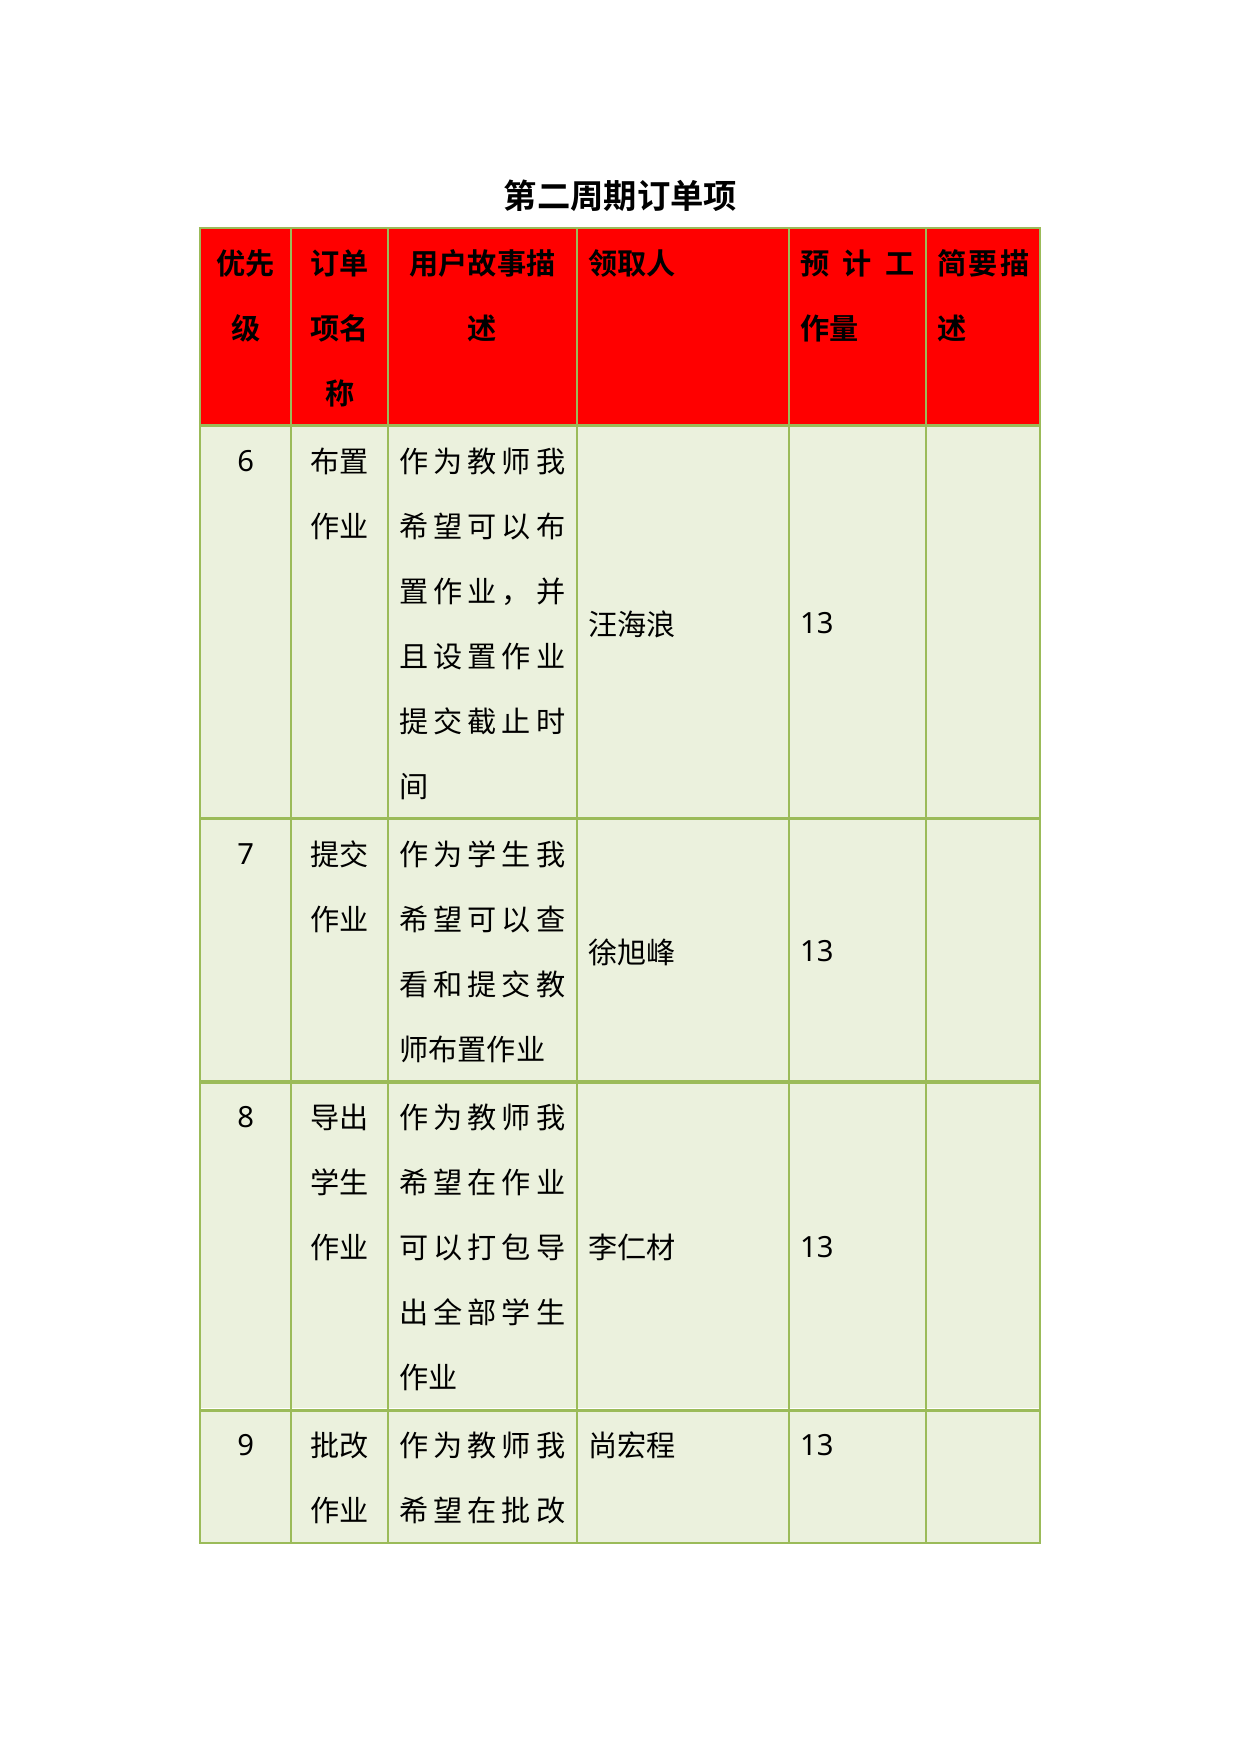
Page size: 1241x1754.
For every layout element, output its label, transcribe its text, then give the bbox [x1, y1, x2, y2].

table_cell 9 [201, 1412, 290, 1542]
table_cell 尚宏程 [578, 1412, 788, 1542]
text 第二周期订单项 [187, 162, 1053, 227]
table_cell 作为学生我希望可以查看和提交教师布置作业 [389, 820, 576, 1080]
table_cell 6 [201, 427, 290, 817]
table_cell 批改作业 [292, 1412, 387, 1542]
table_cell 汪海浪 [578, 427, 788, 817]
table_cell 作为教师我希望可以布置作业，并且设置作业提交截止时间 [389, 427, 576, 817]
table_header 领取人 [578, 229, 788, 424]
table_header 简要描述 [927, 229, 1039, 424]
table_cell 13 [790, 1084, 925, 1408]
table_header 预计工作量 [790, 229, 925, 424]
table_cell 13 [790, 1412, 925, 1542]
table_cell 徐旭峰 [578, 820, 788, 1080]
table_header 优先级 [201, 229, 290, 424]
table_cell 导出学生作业 [292, 1084, 387, 1408]
table_header 用户故事描述 [389, 229, 576, 424]
table_cell [927, 820, 1039, 1080]
table_cell 提交作业 [292, 820, 387, 1080]
table_cell 13 [790, 820, 925, 1080]
table_cell 作为教师我希望在作业可以打包导出全部学生作业 [389, 1084, 576, 1408]
table_header 订单项名称 [292, 229, 387, 424]
table_cell 13 [790, 427, 925, 817]
table_cell 布置作业 [292, 427, 387, 817]
table_cell [927, 1412, 1039, 1542]
table_cell 李仁材 [578, 1084, 788, 1408]
table_cell [927, 427, 1039, 817]
table_cell [927, 1084, 1039, 1408]
table_cell 8 [201, 1084, 290, 1408]
table_cell 7 [201, 820, 290, 1080]
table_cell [389, 1412, 576, 1542]
